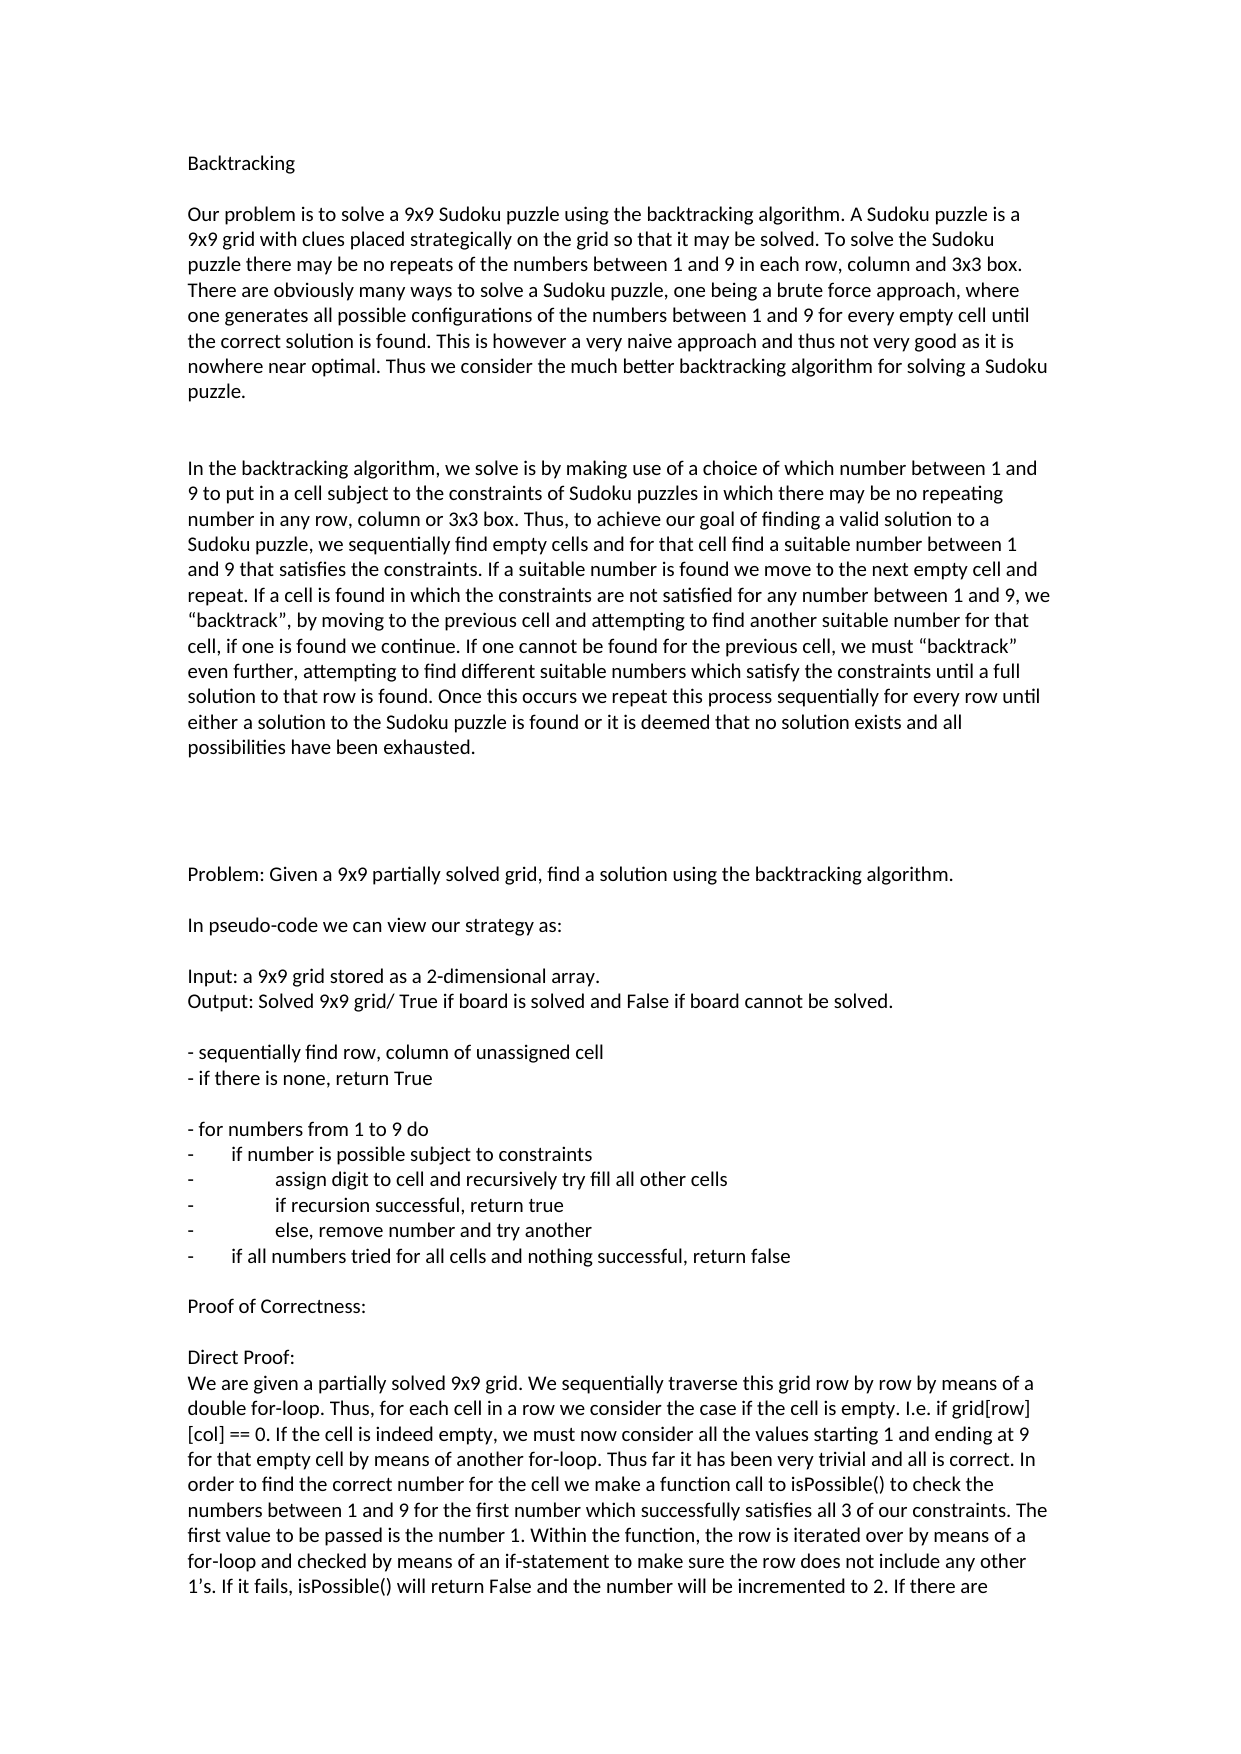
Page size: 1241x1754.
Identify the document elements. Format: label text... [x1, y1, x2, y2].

text - for numbers from 1 to 9 do [187, 1116, 1053, 1141]
text - if recursion successful, return true [187, 1192, 1053, 1217]
text - if all numbers tried for all cells and nothing successful, return false [187, 1243, 1053, 1268]
text - assign digit to cell and recursively try fill all other cells [187, 1167, 1053, 1192]
text Proof of Correctness: [187, 1294, 1053, 1319]
text Our problem is to solve a 9x9 Sudoku puzzle using the backtracking algorithm. A Sudoku puzzle is a 9x9 grid with clues placed strategically on the grid so that it may be solved. To solve the Sudoku puzzle there may be no repeats of the numbers between 1 and 9 in each row, column and 3x3 box. There are obviously many ways to solve a Sudoku puzzle, one being a brute force approach, where one generates all possible configurations of the numbers between 1 and 9 for every empty cell until the correct solution is found. This is however a very naive approach and thus not very good as it is nowhere near optimal. Thus we consider the much better backtracking algorithm for solving a Sudoku puzzle. [187, 201, 1053, 404]
text In the backtracking algorithm, we solve is by making use of a choice of which number between 1 and 9 to put in a cell subject to the constraints of Sudoku puzzles in which there may be no repeating number in any row, column or 3x3 box. Thus, to achieve our goal of finding a valid solution to a Sudoku puzzle, we sequentially find empty cells and for that cell find a suitable number between 1 and 9 that satisfies the constraints. If a suitable number is found we move to the next empty cell and repeat. If a cell is found in which the constraints are not satisfied for any number between 1 and 9, we “backtrack”, by moving to the previous cell and attempting to find another suitable number for that cell, if one is found we continue. If one cannot be found for the previous cell, we must “backtrack” even further, attempting to find different suitable numbers which satisfy the constraints until a full solution to that row is found. Once this occurs we repeat this process sequentially for every row until either a solution to the Sudoku puzzle is found or it is deemed that no solution exists and all possibilities have been exhausted. [187, 455, 1053, 760]
text - else, remove number and try another [187, 1217, 1053, 1243]
text Backtracking [187, 150, 1053, 175]
text - if number is possible subject to constraints [187, 1141, 1053, 1167]
text - sequentially find row, column of unassigned cell [187, 1039, 1053, 1065]
text Direct Proof: [187, 1344, 1053, 1370]
text Input: a 9x9 grid stored as a 2-dimensional array. [187, 963, 1053, 989]
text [187, 1370, 1053, 1599]
text Output: Solved 9x9 grid/ True if board is solved and False if board cannot be solved. [187, 989, 1053, 1014]
text - if there is none, return True [187, 1065, 1053, 1090]
text In pseudo-code we can view our strategy as: [187, 912, 1053, 938]
text Problem: Given a 9x9 partially solved grid, find a solution using the backtracking algorithm. [187, 862, 1053, 887]
